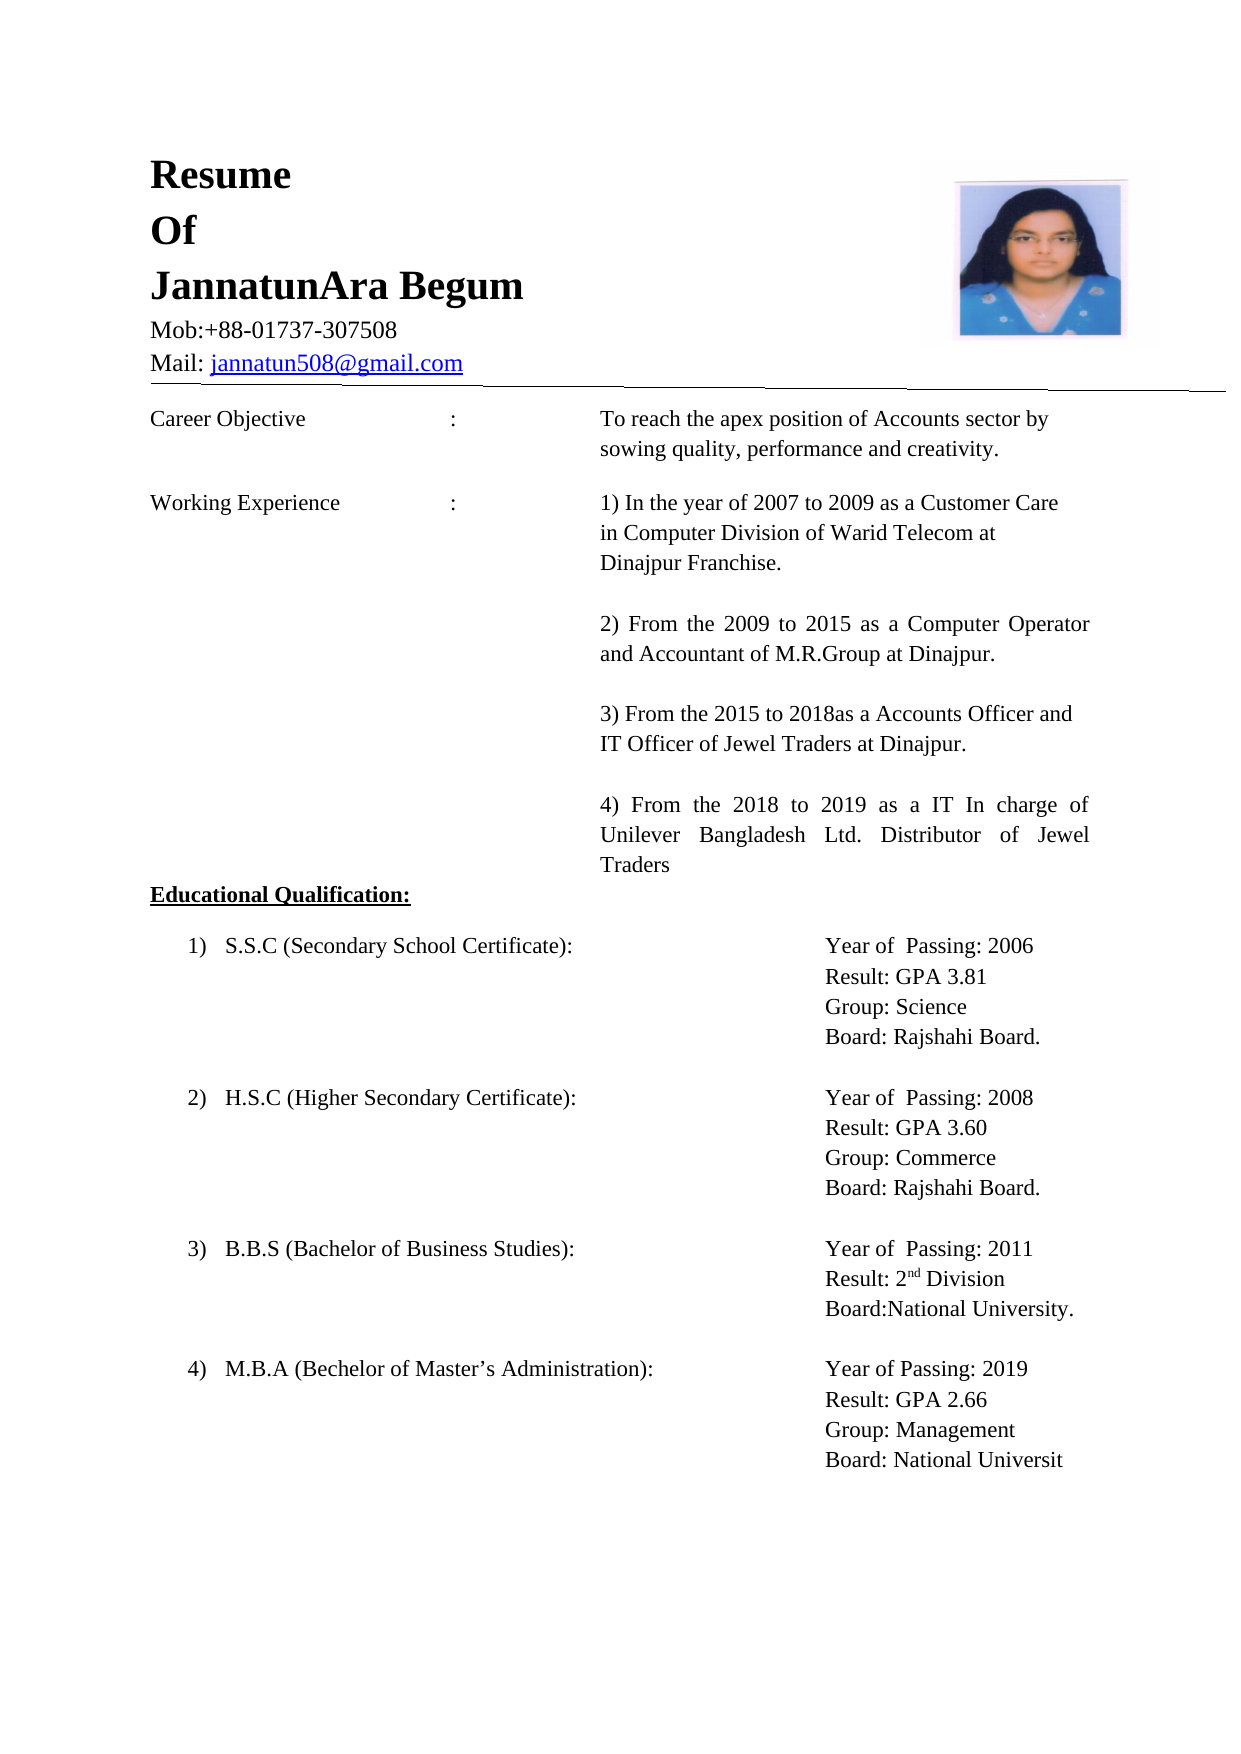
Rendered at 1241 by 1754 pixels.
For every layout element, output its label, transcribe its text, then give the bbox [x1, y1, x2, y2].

list Board: National Universit [750, 1446, 1090, 1472]
text in Computer Division of Warid Telecom at [525, 519, 1090, 545]
list Group: Management [750, 1416, 1090, 1442]
list Result: GPA 3.81 [750, 963, 1090, 989]
text Career Objective : To reach the apex position of Accounts sector by [150, 405, 1090, 431]
text IT Officer of Jewel Traders at Dinajpur. [600, 731, 1090, 757]
text Mob:+88-01737-307508 [150, 315, 906, 344]
list S.S.C (Secondary School Certificate): Year of Passing: 2006 [187, 933, 1090, 959]
text 2) From the 2009 to 2015 as a Computer Operator and Accountant of M.R.Group at Dinajpur. [600, 610, 1090, 666]
picture [920, 157, 1160, 348]
list Board:National University. [750, 1295, 1090, 1321]
text Of [150, 205, 906, 253]
list Result: GPA 3.60 [750, 1114, 1090, 1140]
text 3) From the 2015 to 2018as a Accounts Officer and [525, 700, 1090, 727]
text Working Experience : 1) In the year of 2007 to 2009 as a Customer Care [150, 489, 1090, 515]
text Resume [150, 150, 906, 198]
text sowing quality, performance and creativity. [525, 435, 1090, 461]
list Result: GPA 2.66 [750, 1386, 1090, 1412]
list B.B.S (Bachelor of Business Studies): Year of Passing: 2011 [187, 1235, 1090, 1261]
text Educational Qualification: [150, 882, 1090, 908]
text Mail: jannatun508@gmail.com [150, 348, 1090, 377]
text Dinajpur Franchise. [525, 549, 1090, 576]
list Group: Commerce [750, 1144, 1090, 1170]
text JannatunAra Begum [150, 260, 906, 308]
text 4) From the 2018 to 2019 as a IT In charge of Unilever Bangladesh Ltd. Distributor of Jewel Traders [600, 791, 1090, 878]
list M.B.A (Bechelor of Master’s Administration): Year of Passing: 2019 [187, 1356, 1090, 1382]
list Board: Rajshahi Board. [750, 1023, 1090, 1049]
list Group: Science [750, 993, 1090, 1019]
list Board: Rajshahi Board. [750, 1174, 1090, 1201]
list Result: 2nd Division [750, 1265, 1090, 1291]
list H.S.C (Higher Secondary Certificate): Year of Passing: 2008 [187, 1084, 1090, 1110]
